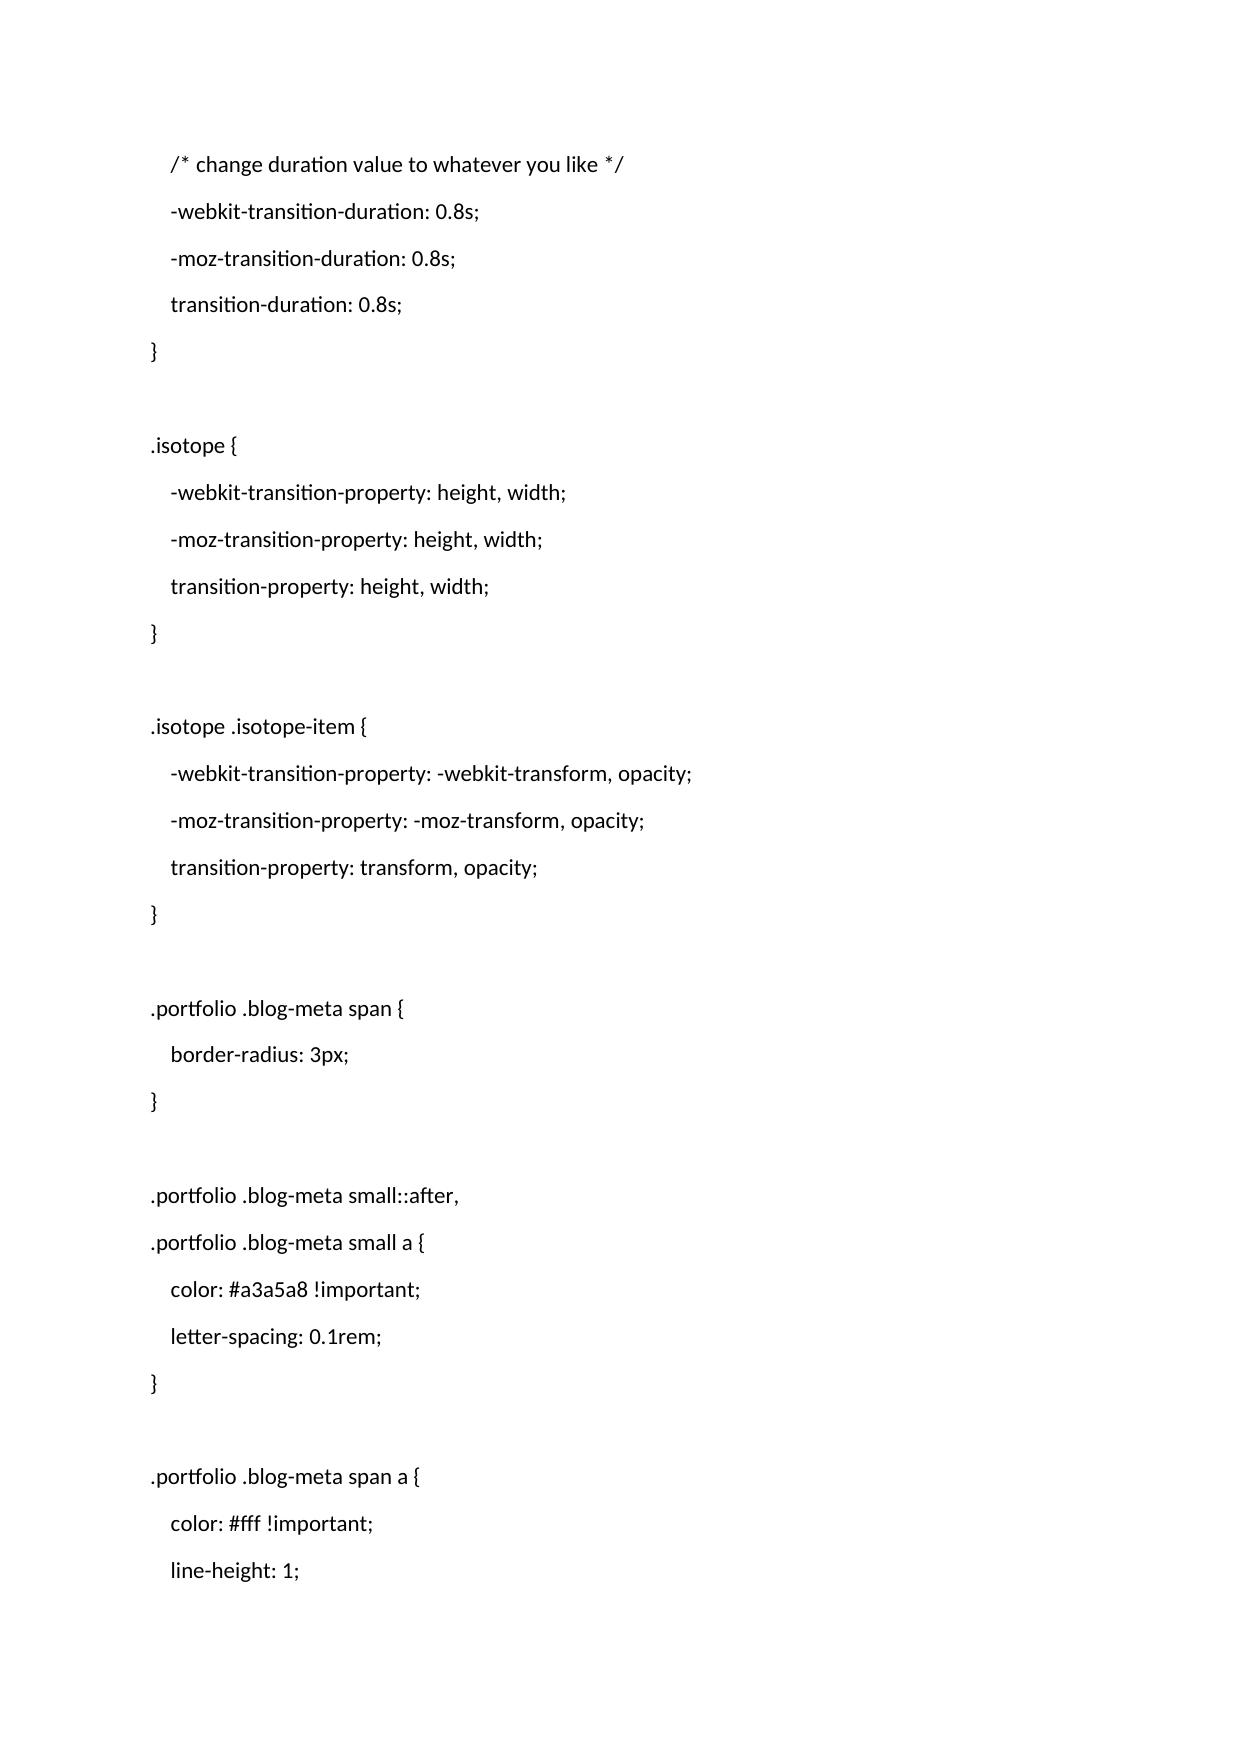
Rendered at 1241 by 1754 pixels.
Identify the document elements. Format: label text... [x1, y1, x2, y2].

text transition-property: transform, opacity; [150, 853, 1090, 881]
text -webkit-transition-property: height, width; [150, 478, 1090, 506]
text /* change duration value to whatever you like */ [150, 150, 1090, 178]
text } [150, 900, 1090, 928]
text -moz-transition-duration: 0.8s; [150, 244, 1090, 272]
text .isotope .isotope-item { [150, 712, 1090, 741]
text .isotope { [150, 431, 1090, 459]
text letter-spacing: 0.1rem; [150, 1322, 1090, 1350]
text .portfolio .blog-meta small a { [150, 1228, 1090, 1256]
text -moz-transition-property: -moz-transform, opacity; [150, 806, 1090, 834]
text } [150, 619, 1090, 647]
text } [150, 337, 1090, 366]
text transition-property: height, width; [150, 572, 1090, 600]
text } [150, 1087, 1090, 1116]
text } [150, 1369, 1090, 1397]
text -webkit-transition-property: -webkit-transform, opacity; [150, 759, 1090, 787]
text .portfolio .blog-meta span { [150, 994, 1090, 1022]
text color: #a3a5a8 !important; [150, 1275, 1090, 1303]
text transition-duration: 0.8s; [150, 291, 1090, 319]
text color: #fff !important; [150, 1509, 1090, 1537]
text -webkit-transition-duration: 0.8s; [150, 197, 1090, 225]
text .portfolio .blog-meta small::after, [150, 1181, 1090, 1209]
text -moz-transition-property: height, width; [150, 525, 1090, 553]
text border-radius: 3px; [150, 1041, 1090, 1069]
text line-height: 1; [150, 1556, 1090, 1584]
text .portfolio .blog-meta span a { [150, 1462, 1090, 1491]
